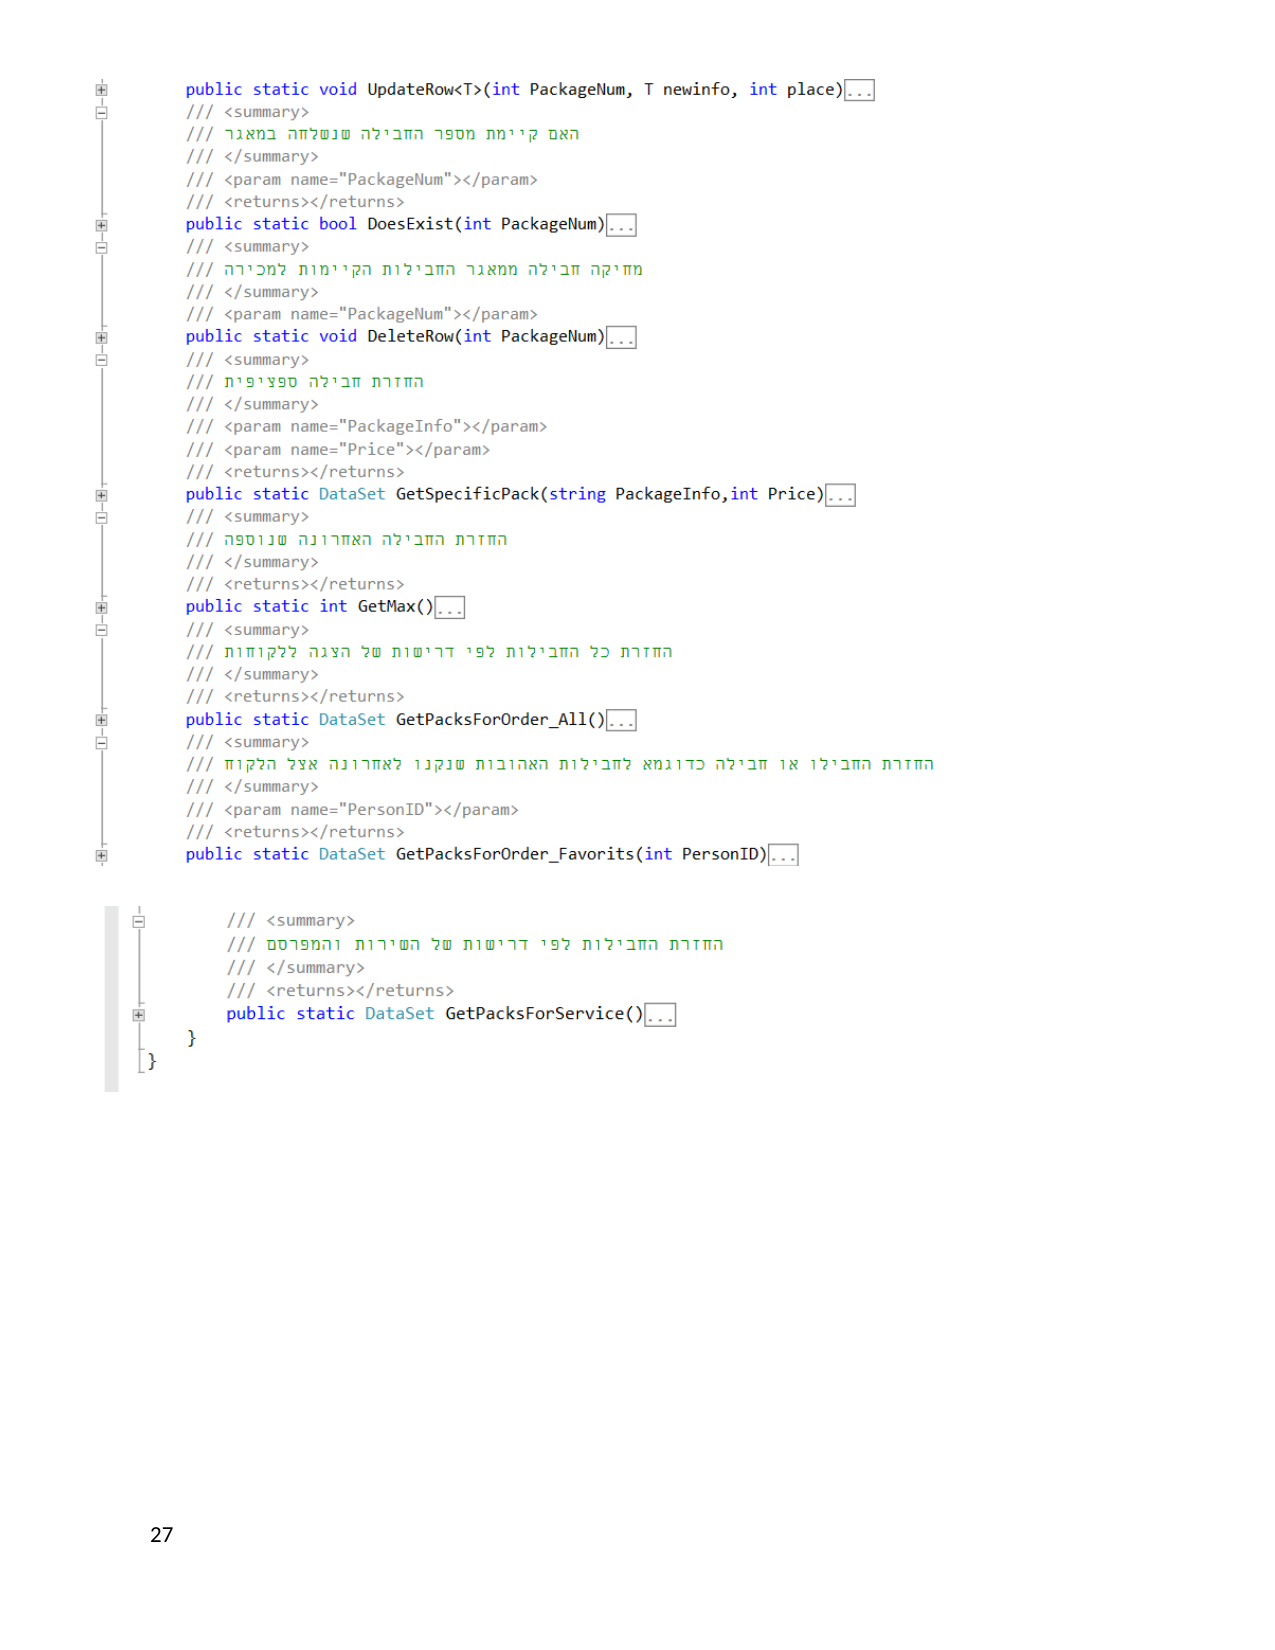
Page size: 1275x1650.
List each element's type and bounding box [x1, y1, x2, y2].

picture [83, 79, 1039, 863]
picture [104, 906, 789, 1091]
